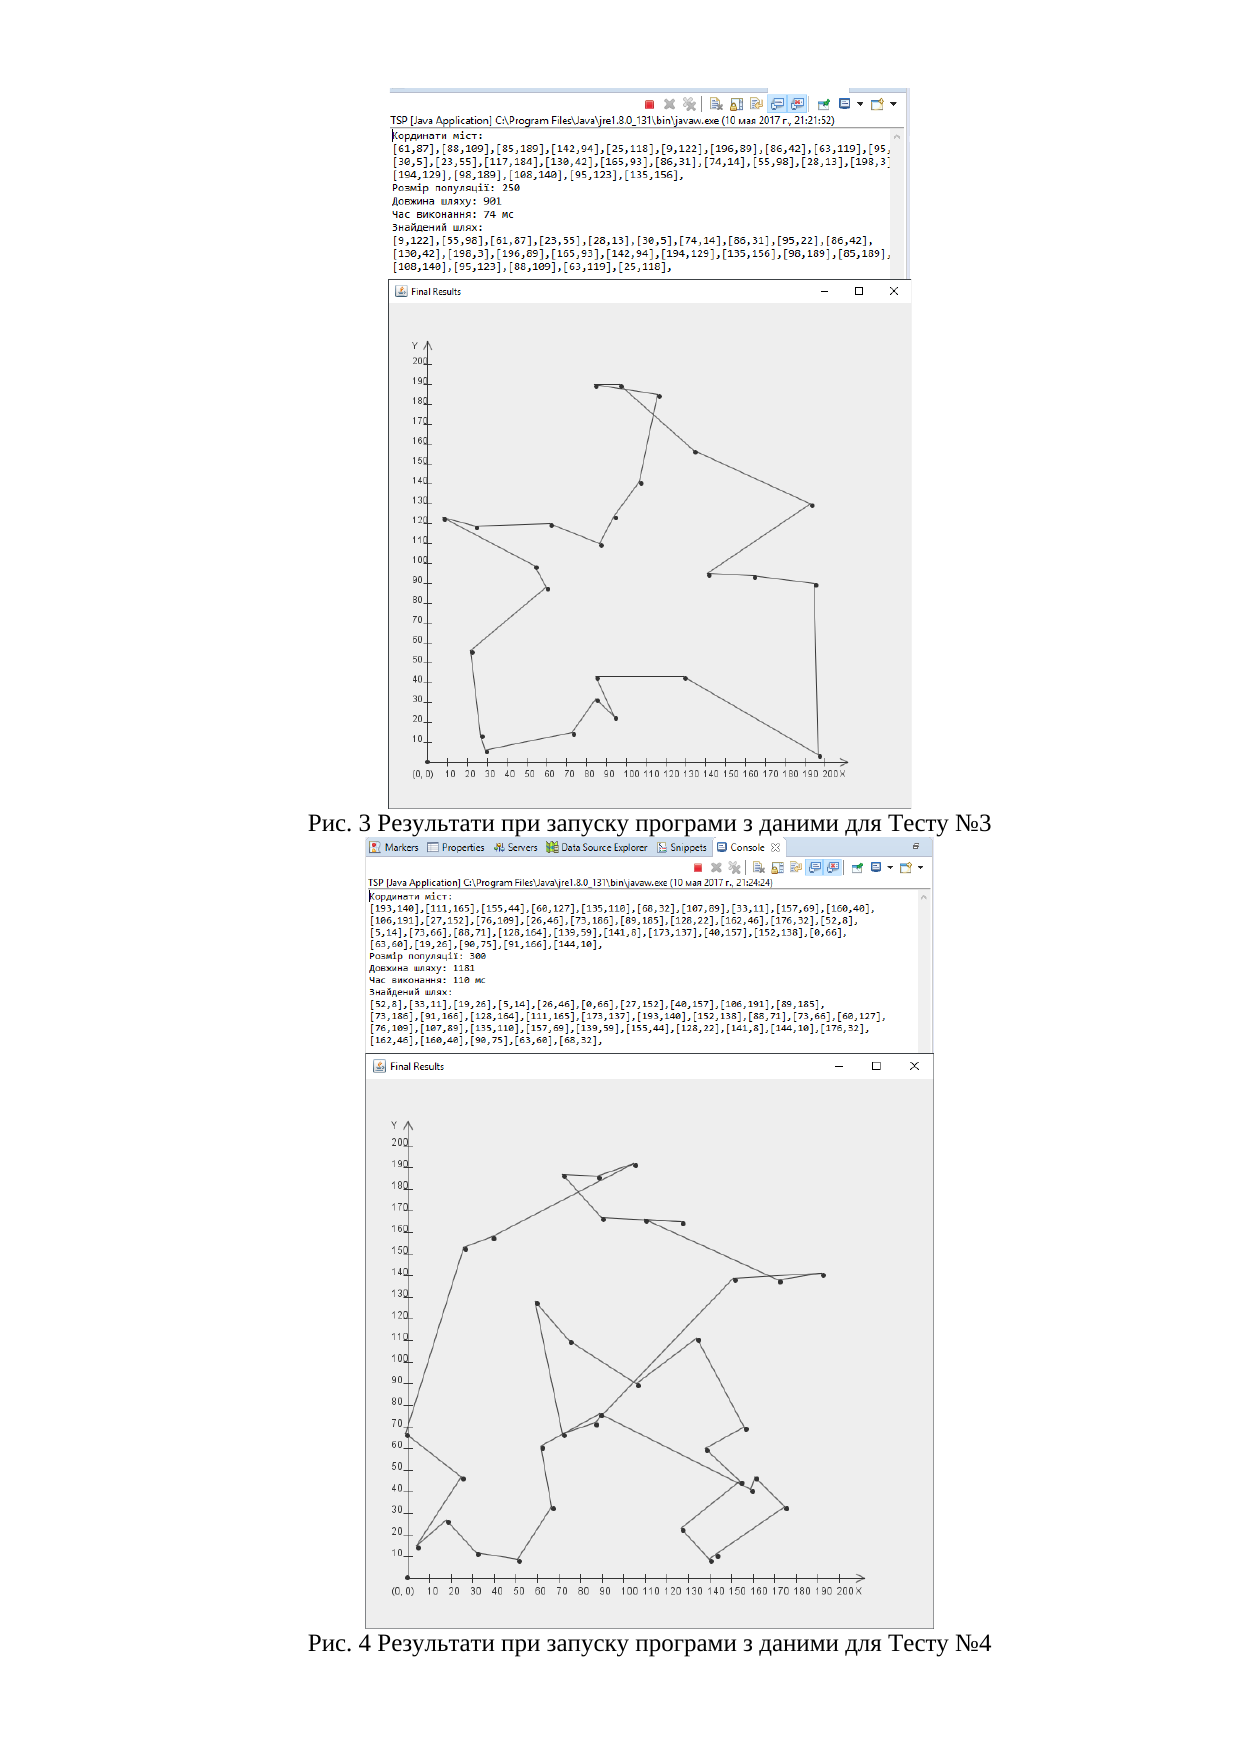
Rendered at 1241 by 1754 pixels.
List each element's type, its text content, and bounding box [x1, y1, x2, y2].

picture [388, 88, 912, 809]
text Рис. 4 Результати при запуску програми з даними для Тесту №4 [148, 1628, 1152, 1657]
text Рис. 3 Результати при запуску програми з даними для Тесту №3 [148, 808, 1152, 837]
picture [365, 837, 934, 1629]
